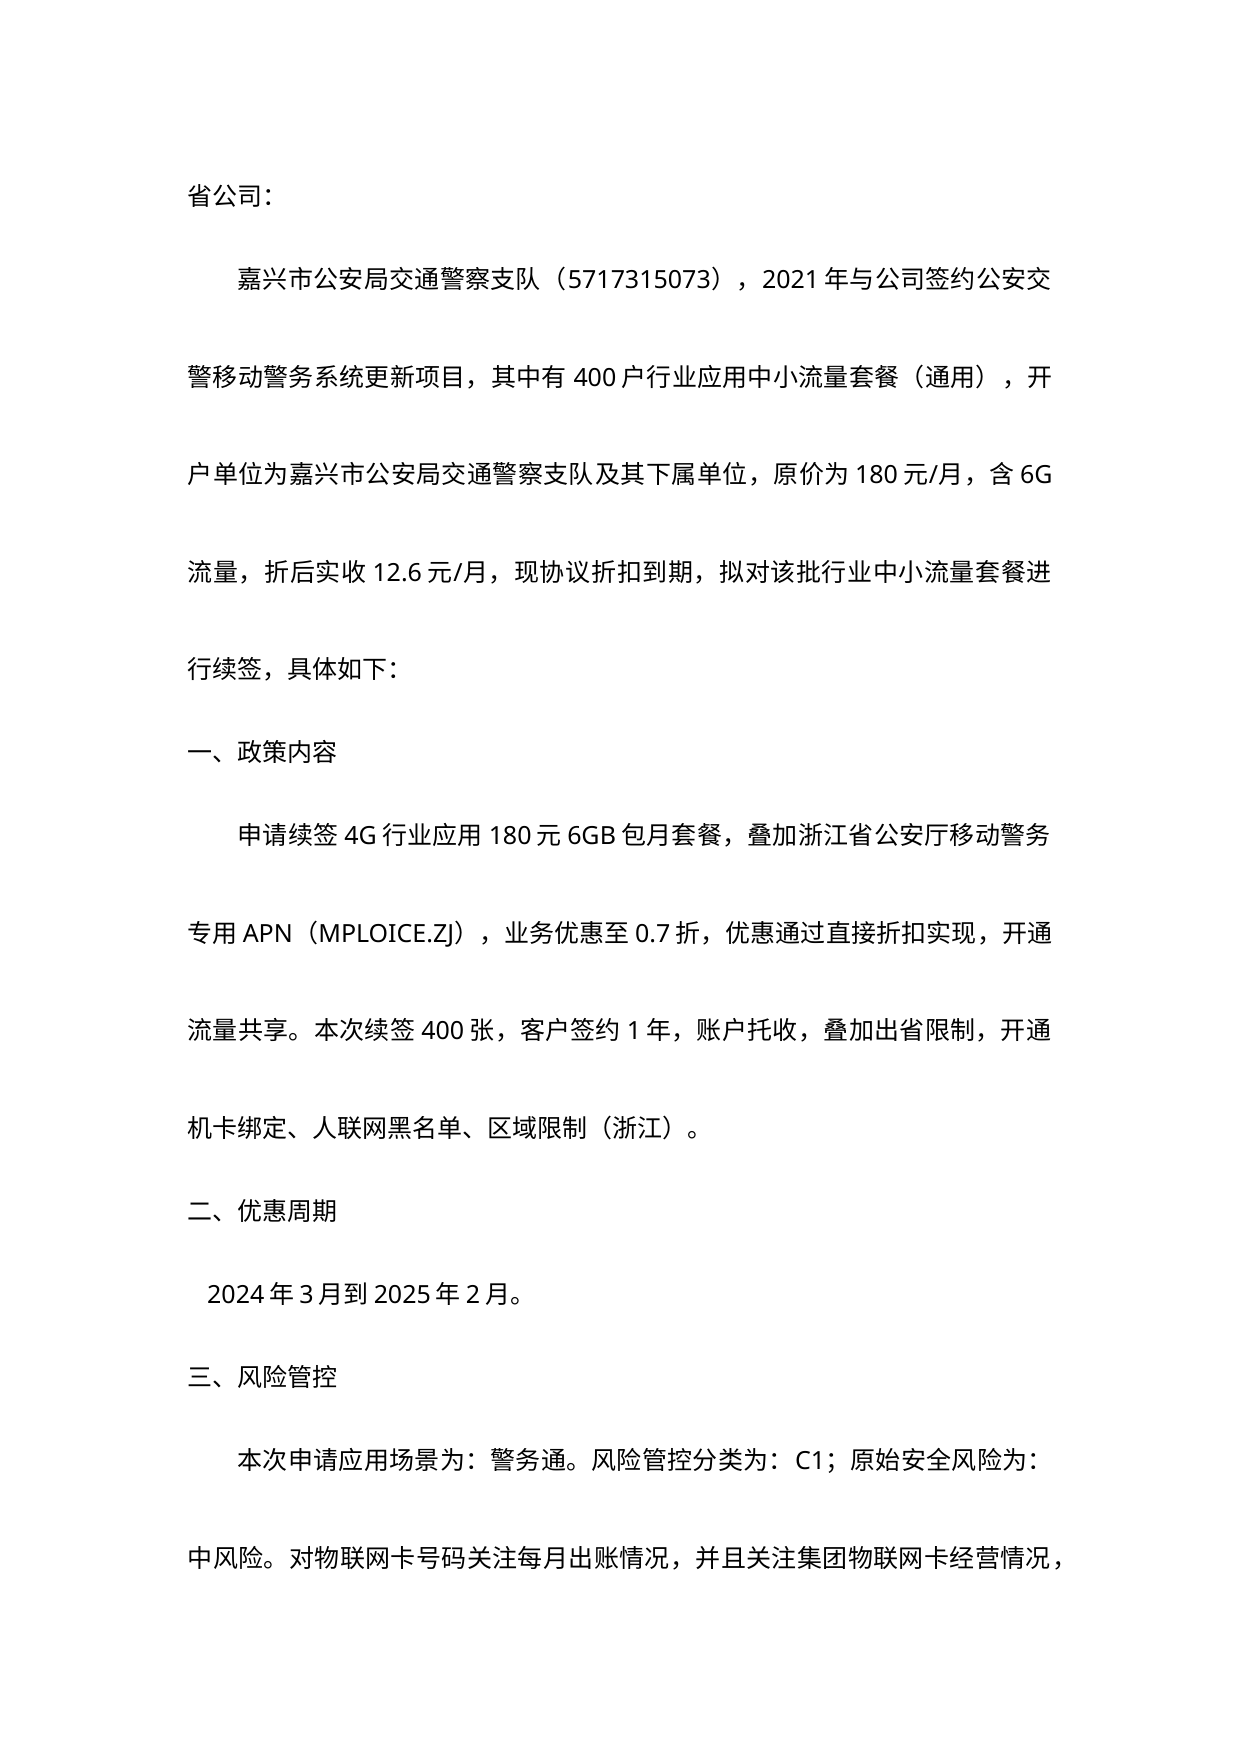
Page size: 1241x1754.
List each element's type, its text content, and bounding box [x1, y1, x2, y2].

text 三、风险管控 [187, 1343, 1053, 1408]
text 省公司： [187, 162, 1053, 227]
text 申请续签4G行业应用180元6GB包月套餐，叠加浙江省公安厅移动警务专用APN（MPLOICE.ZJ），业务优惠至0.7折，优惠通过直接折扣实现，开通流量共享。本次续签400张，客户签约1年，账户托收，叠加出省限制，开通机卡绑定、人联网黑名单、区域限制（浙江）。 [187, 801, 1053, 1159]
text 一、政策内容 [187, 718, 1053, 783]
text 2024年3月到2025年2月。 [187, 1260, 1053, 1325]
text 二、优惠周期 [187, 1177, 1053, 1242]
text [187, 1426, 1053, 1589]
text 嘉兴市公安局交通警察支队（5717315073），2021年与公司签约公安交警移动警务系统更新项目，其中有400户行业应用中小流量套餐（通用），开户单位为嘉兴市公安局交通警察支队及其下属单位，原价为180元/月，含6G流量，折后实收12.6元/月，现协议折扣到期，拟对该批行业中小流量套餐进行续签，具体如下： [187, 245, 1053, 700]
